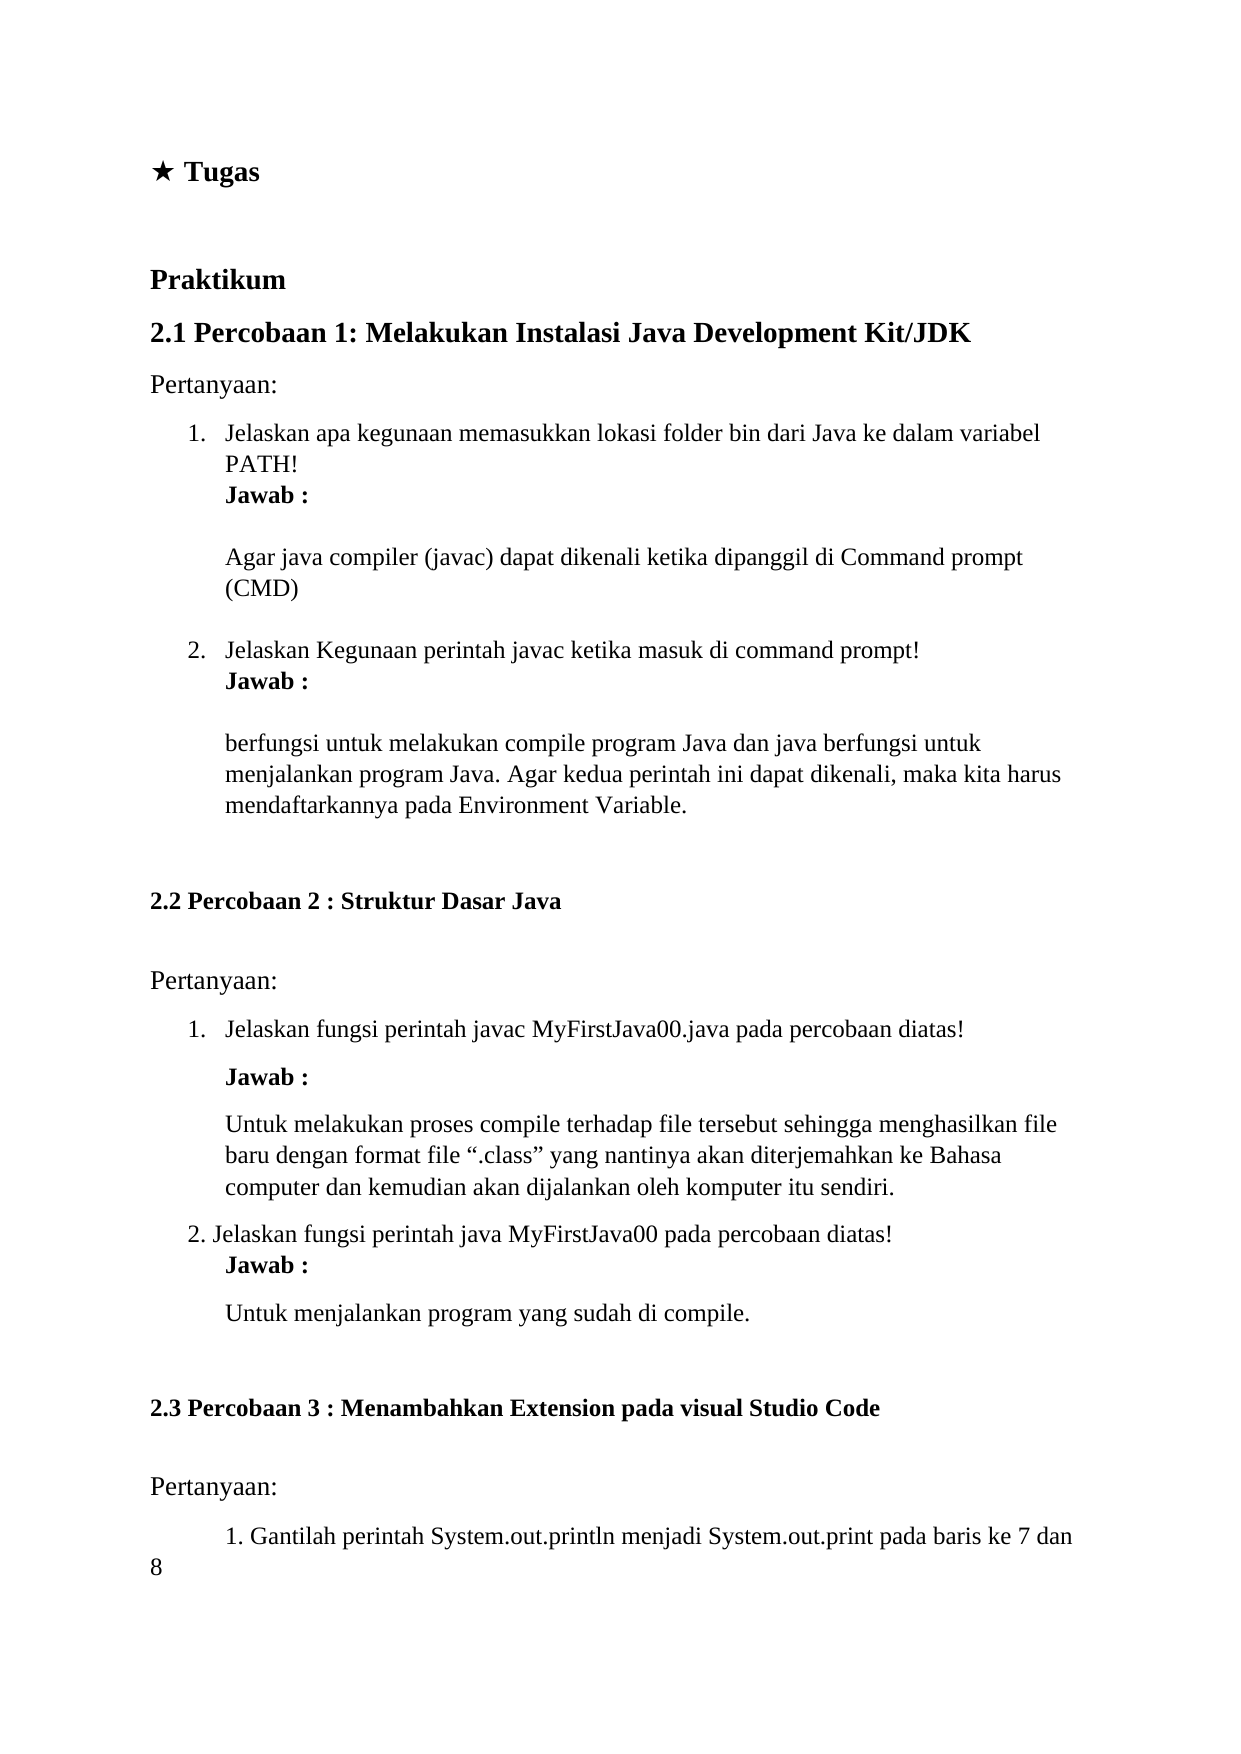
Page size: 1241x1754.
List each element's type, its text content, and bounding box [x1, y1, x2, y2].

text Pertanyaan: [150, 1471, 1090, 1502]
list Agar java compiler (javac) dapat dikenali ketika dipanggil di Command prompt (CMD) [225, 542, 1090, 602]
text 1. Gantilah perintah System.out.println menjadi System.out.print pada baris ke 7 dan 8 [150, 1521, 1090, 1581]
text Untuk menjalankan program yang sudah di compile. [150, 1298, 1090, 1327]
text Untuk melakukan proses compile terhadap file tersebut sehingga menghasilkan file baru dengan format file “.class” yang nantinya akan diterjemahkan ke Bahasa computer dan kemudian akan dijalankan oleh komputer itu sendiri. [225, 1109, 1090, 1200]
list berfungsi untuk melakukan compile program Java dan java berfungsi untuk menjalankan program Java. Agar kedua perintah ini dapat dikenali, maka kita harus mendaftarkannya pada Environment Variable. [225, 728, 1090, 819]
list Jelaskan apa kegunaan memasukkan lokasi folder bin dari Java ke dalam variabel PATH! [187, 418, 1090, 478]
text 2. Jelaskan fungsi perintah java MyFirstJava00 pada percobaan diatas! Jawab : [150, 1219, 1090, 1279]
list Jelaskan fungsi perintah javac MyFirstJava00.java pada percobaan diatas! [187, 1014, 1090, 1043]
list Jelaskan Kegunaan perintah javac ketika masuk di command prompt! [187, 635, 1090, 664]
text Pertanyaan: [150, 964, 1090, 995]
text 2.2 Percobaan 2 : Struktur Dasar Java [150, 886, 1090, 945]
text ★ Tugas [150, 150, 1090, 190]
text 2.3 Percobaan 3 : Menambahkan Extension pada visual Studio Code [150, 1393, 1090, 1452]
text Praktikum [150, 262, 1090, 296]
text Pertanyaan: [150, 368, 1090, 399]
list Jawab : [225, 666, 1090, 695]
text Jawab : [150, 1062, 1090, 1091]
list Jawab : [225, 480, 1090, 509]
text 2.1 Percobaan 1: Melakukan Instalasi Java Development Kit/JDK [150, 315, 1090, 349]
